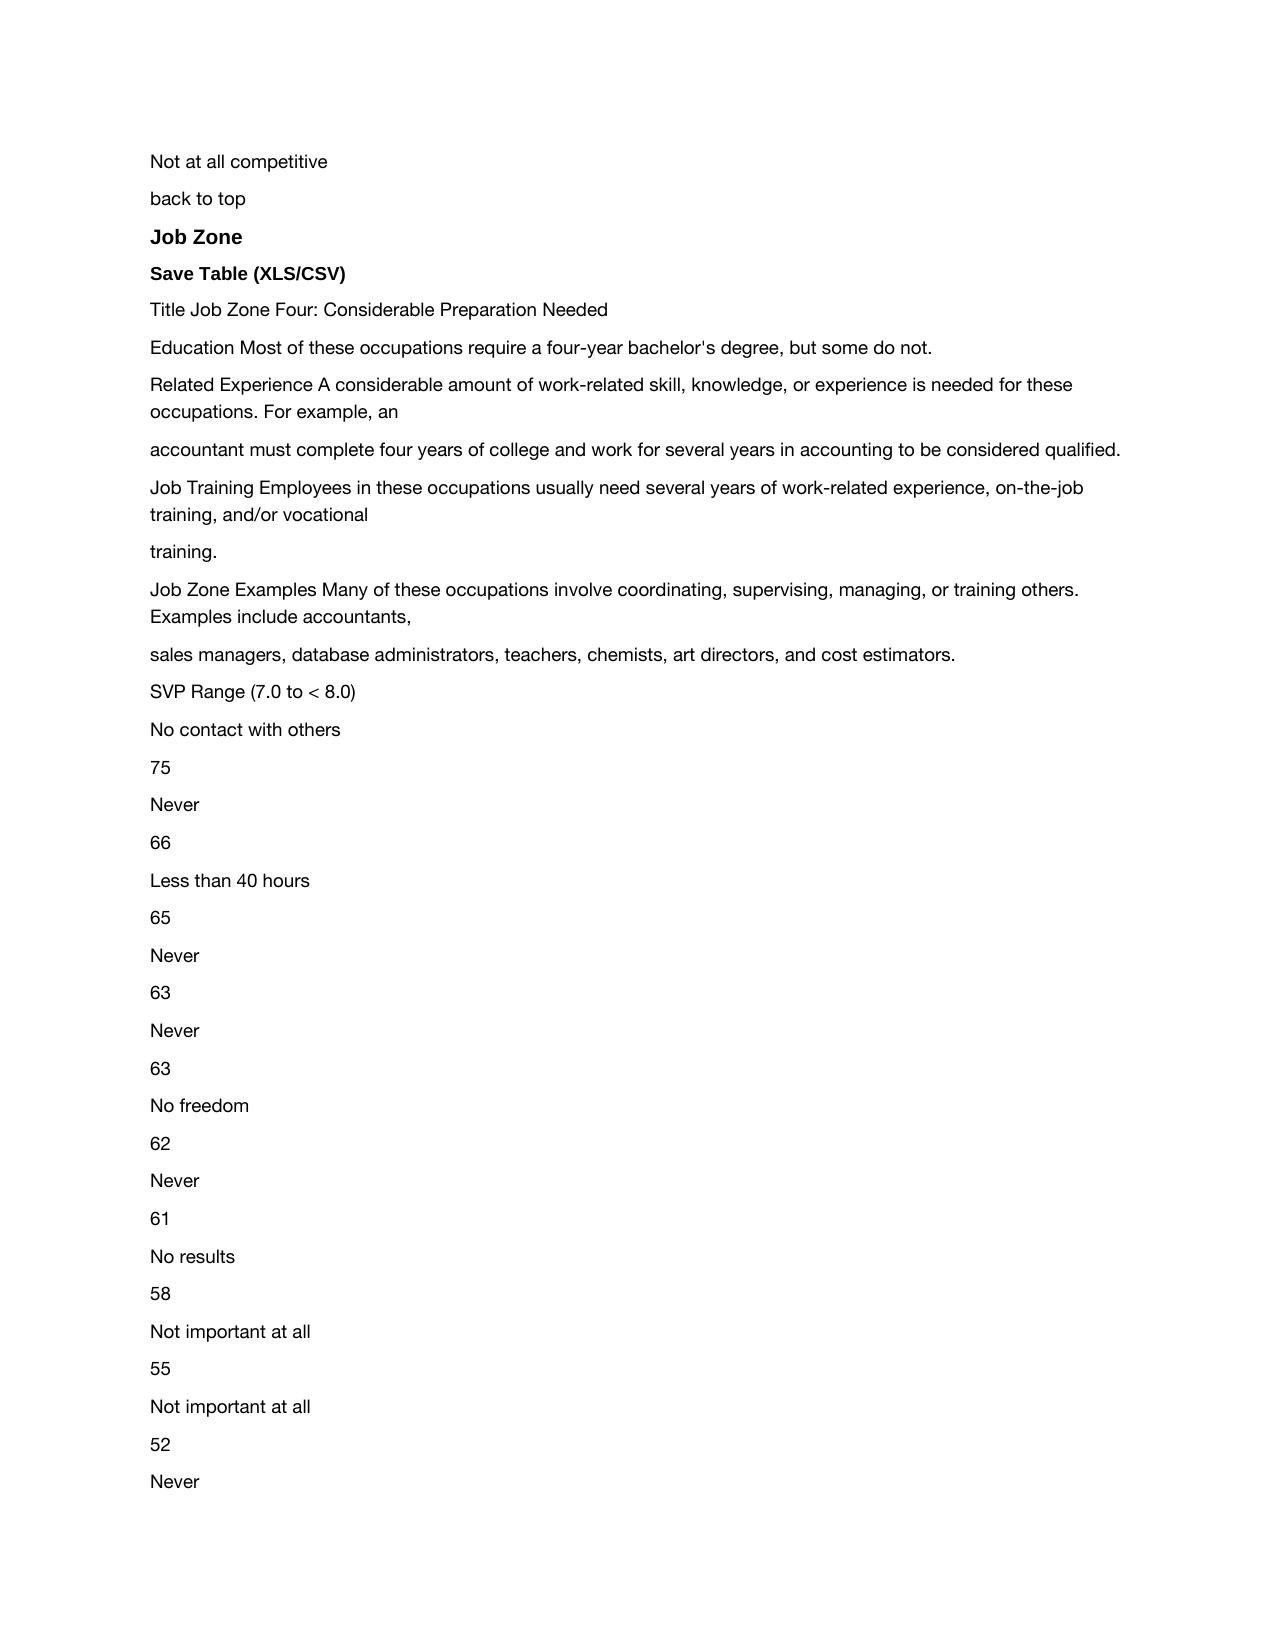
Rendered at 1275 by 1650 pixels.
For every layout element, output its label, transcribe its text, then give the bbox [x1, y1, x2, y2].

text 61 [150, 1207, 1125, 1231]
text training. [150, 541, 1125, 564]
text Never [150, 1169, 1125, 1193]
text Save Table (XLS/CSV) [150, 263, 1125, 285]
text SVP Range (7.0 to < 8.0) [150, 681, 1125, 704]
text No contact with others [150, 718, 1125, 742]
text 58 [150, 1282, 1125, 1306]
text back to top [150, 188, 1125, 211]
text 52 [150, 1433, 1125, 1456]
text Job Zone Examples Many of these occupations involve coordinating, supervising, managing, or training others. Examples include accountants, [150, 578, 1125, 629]
text Not at all competitive [150, 150, 1125, 174]
text Job Zone [150, 225, 1125, 249]
text accountant must complete four years of college and work for several years in accounting to be considered qualified. [150, 438, 1125, 462]
text Never [150, 944, 1125, 968]
text Related Experience A considerable amount of work-related skill, knowledge, or experience is needed for these occupations. For example, an [150, 373, 1125, 424]
text Not important at all [150, 1395, 1125, 1419]
text 55 [150, 1358, 1125, 1381]
text 66 [150, 831, 1125, 855]
text Education Most of these occupations require a four-year bachelor's degree, but some do not. [150, 336, 1125, 359]
text sales managers, database administrators, teachers, chemists, art directors, and cost estimators. [150, 643, 1125, 667]
text 62 [150, 1132, 1125, 1156]
text Title Job Zone Four: Considerable Preparation Needed [150, 298, 1125, 322]
text Never [150, 1019, 1125, 1043]
text 63 [150, 982, 1125, 1005]
text 75 [150, 756, 1125, 779]
text Not important at all [150, 1320, 1125, 1344]
text No freedom [150, 1094, 1125, 1118]
text No results [150, 1245, 1125, 1268]
text 65 [150, 906, 1125, 930]
text Job Training Employees in these occupations usually need several years of work-related experience, on-the-job training, and/or vocational [150, 476, 1125, 527]
text 63 [150, 1057, 1125, 1080]
text Never [150, 793, 1125, 817]
text Never [150, 1470, 1125, 1494]
text Less than 40 hours [150, 869, 1125, 892]
